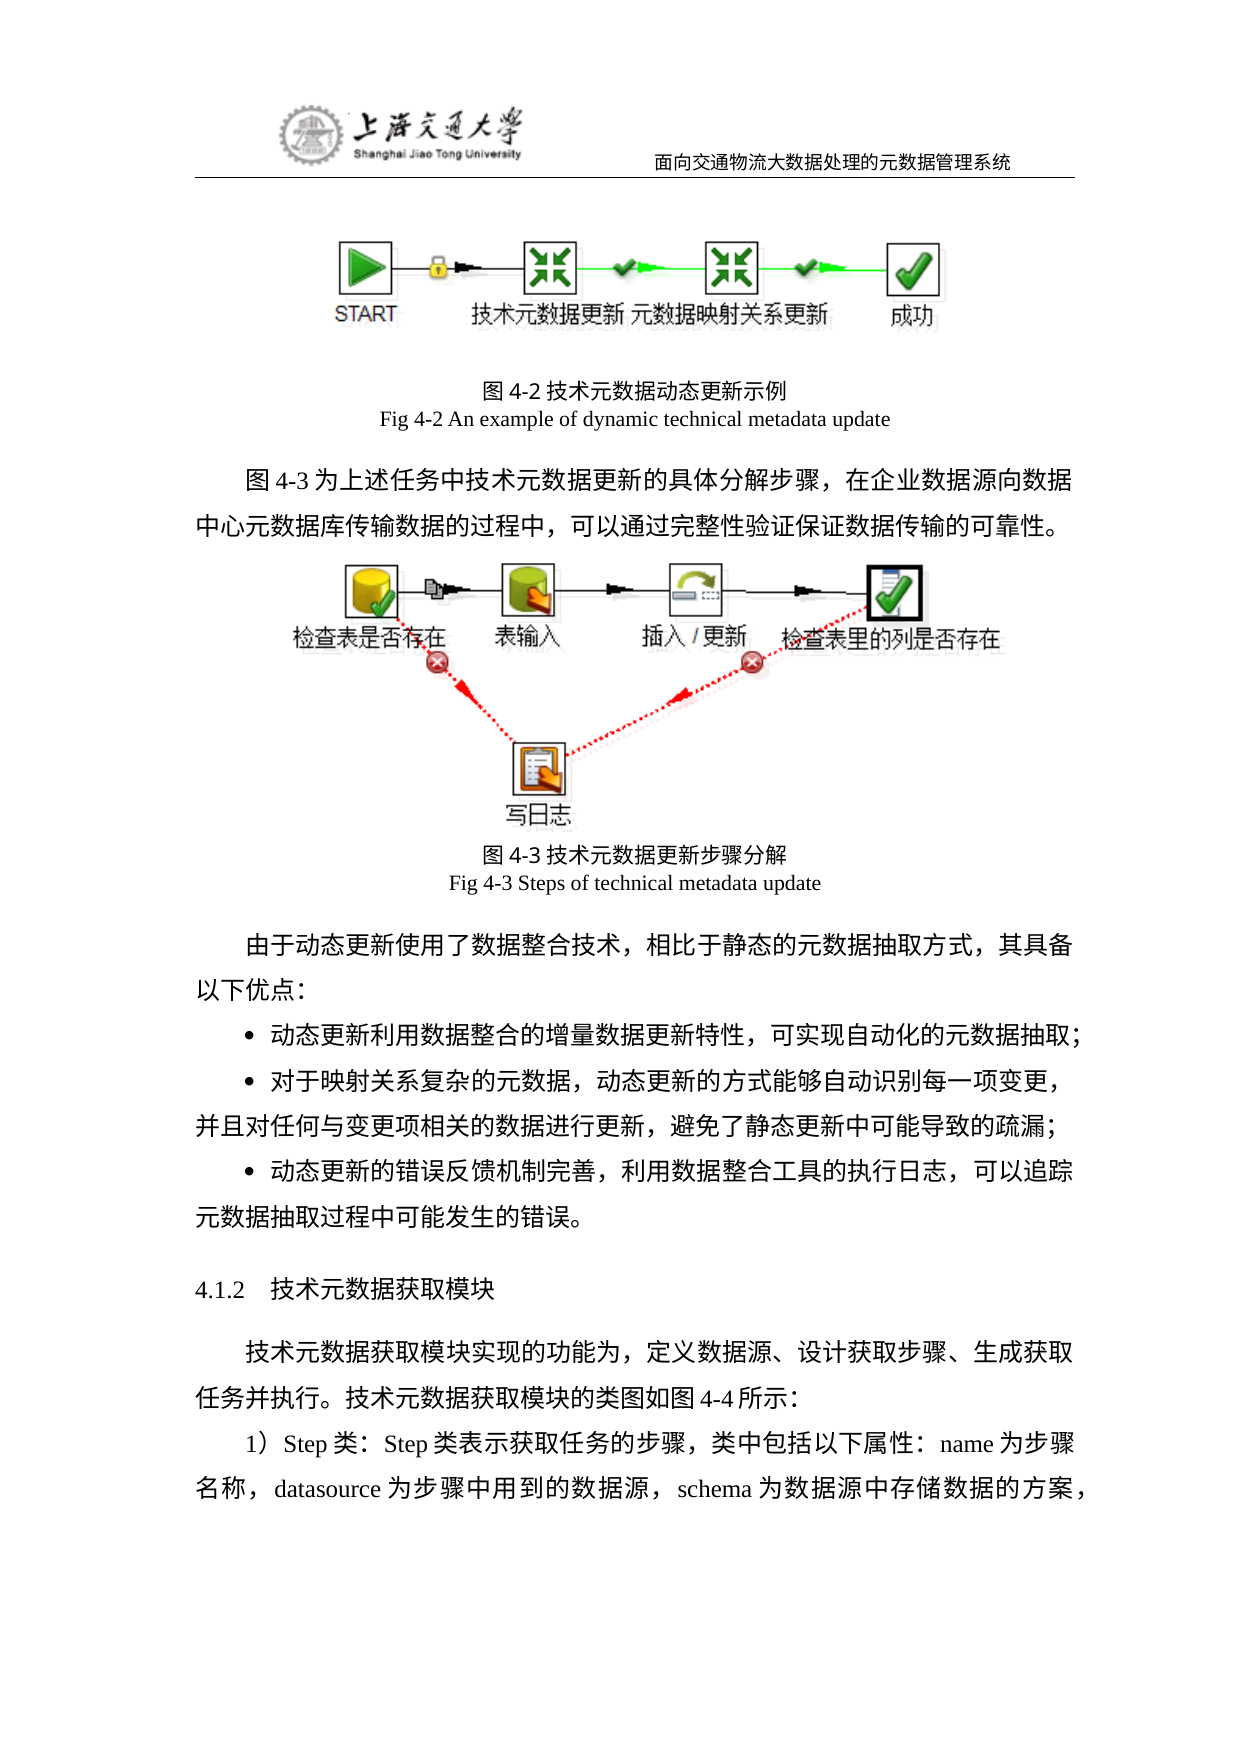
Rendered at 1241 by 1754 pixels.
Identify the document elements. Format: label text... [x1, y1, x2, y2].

text Fig 4-3 Steps of technical metadata update [195, 870, 1075, 895]
text 1）Step类：Step类表示获取任务的步骤，类中包括以下属性：name为步骤名称，datasource为步骤中用到的数据源，schema为数据源中存储数据的方案，description为步骤的具体信息。 [195, 1423, 1075, 1505]
picture [256, 551, 1013, 832]
text Fig 4-2 An example of dynamic technical metadata update [195, 406, 1075, 431]
text 图4-2 技术元数据动态更新示例 [195, 374, 1075, 406]
text 技术元数据获取模块实现的功能为，定义数据源、设计获取步骤、生成获取任务并执行。技术元数据获取模块的类图如图4-4所示： [195, 1333, 1075, 1414]
list 动态更新利用数据整合的增量数据更新特性，可实现自动化的元数据抽取； [195, 1016, 1075, 1052]
list 对于映射关系复杂的元数据，动态更新的方式能够自动识别每一项变更，并且对任何与变更项相关的数据进行更新，避免了静态更新中可能导致的疏漏； [195, 1061, 1075, 1143]
text 图4-3为上述任务中技术元数据更新的具体分解步骤，在企业数据源向数据中心元数据库传输数据的过程中，可以通过完整性验证保证数据传输的可靠性。 [195, 461, 1075, 542]
text 图4-3 技术元数据更新步骤分解 [195, 838, 1075, 870]
picture [283, 212, 987, 367]
text 由于动态更新使用了数据整合技术，相比于静态的元数据抽取方式，其具备以下优点： [195, 925, 1075, 1007]
subtitle 技术元数据获取模块 [195, 1269, 1075, 1306]
list 动态更新的错误反馈机制完善，利用数据整合工具的执行日志，可以追踪元数据抽取过程中可能发生的错误。 [195, 1152, 1075, 1233]
picture [259, 88, 538, 170]
